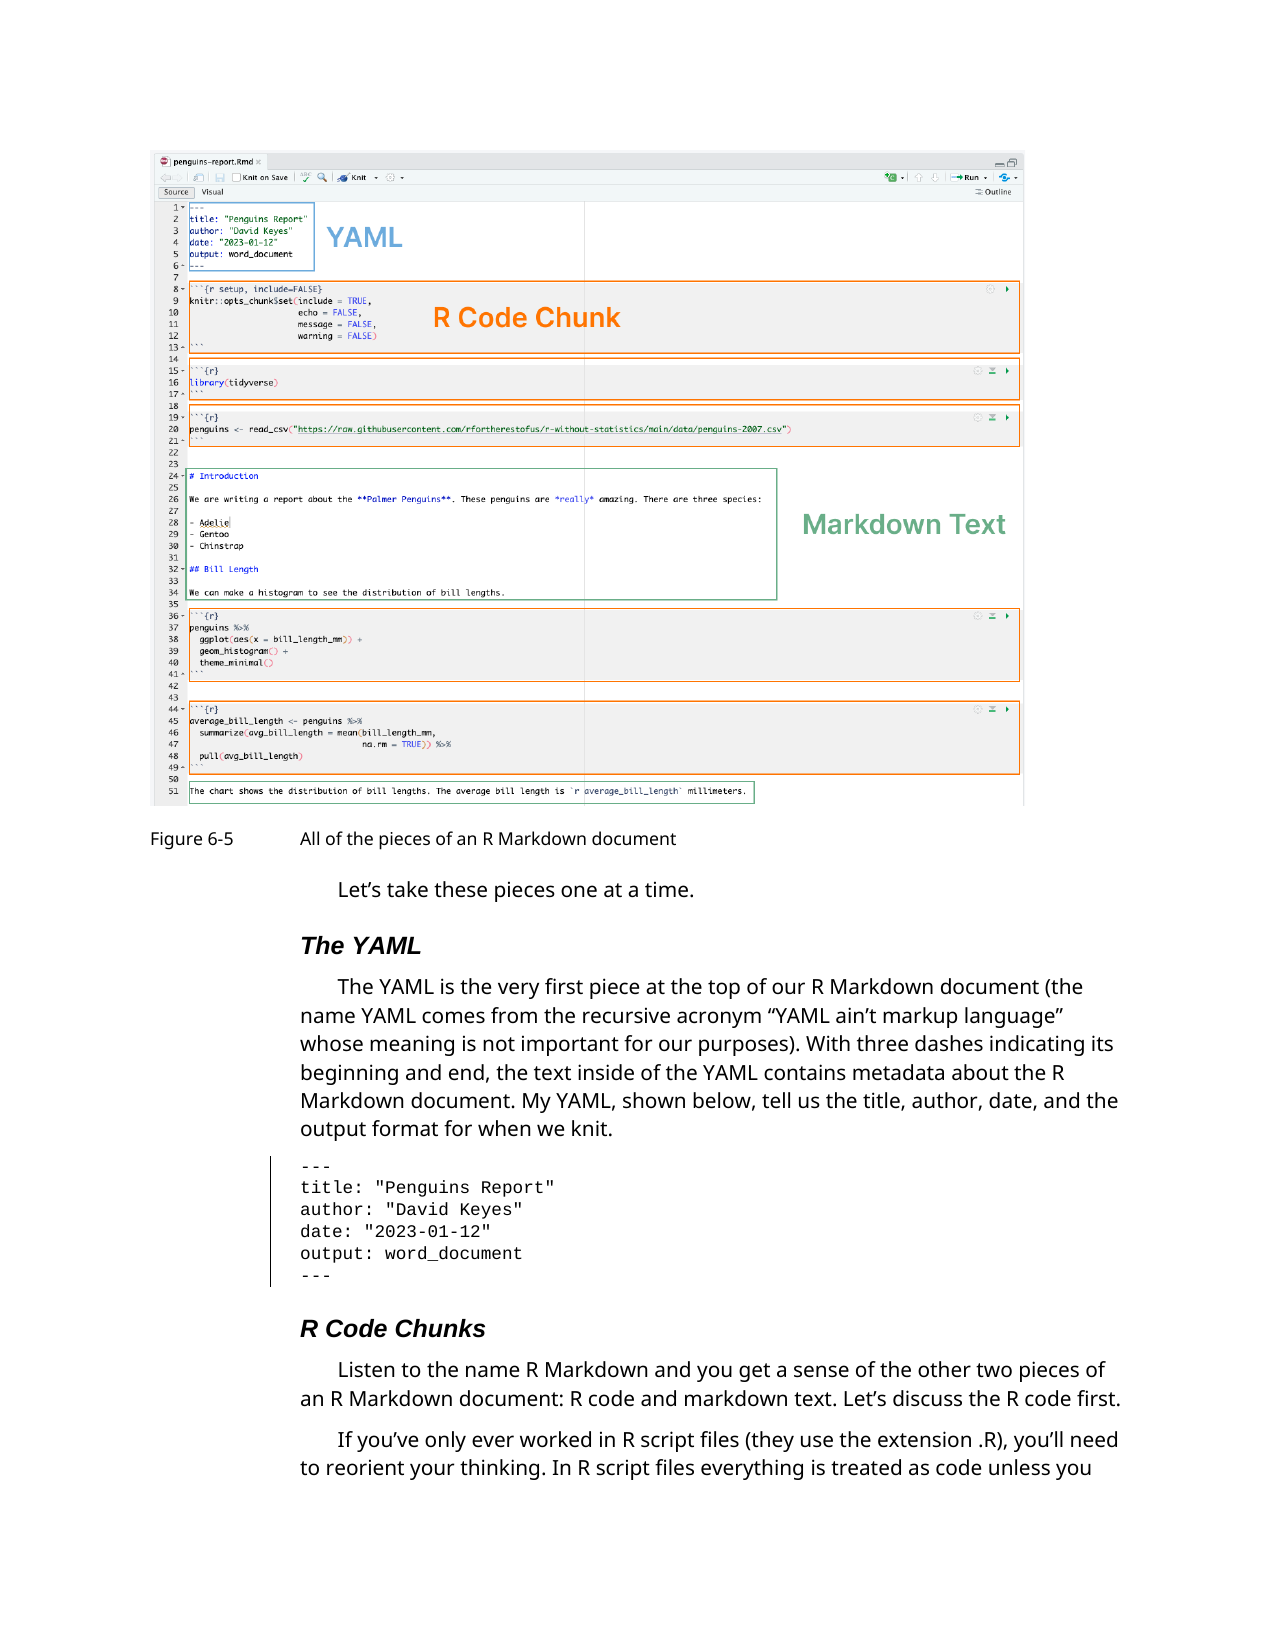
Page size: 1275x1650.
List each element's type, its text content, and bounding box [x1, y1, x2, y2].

picture [150, 150, 1025, 806]
text R Code Chunks [300, 1312, 1125, 1343]
text The YAML [300, 929, 1125, 960]
text Listen to the name R Markdown and you get a sense of the other two pieces of an R Markdown document: R code and markdown text. Let’s discuss the R code first. [300, 1356, 1125, 1412]
text --- [271, 1265, 1125, 1287]
text Let’s take these pieces one at a time. [300, 875, 1125, 904]
text --- [271, 1156, 1125, 1177]
text All of the pieces of an R Markdown document [150, 826, 1125, 850]
text title: "Penguins Report" [271, 1177, 1125, 1199]
text The YAML is the very first piece at the top of our R Markdown document (the name YAML comes from the recursive acronym “YAML ain’t markup language” whose meaning is not important for our purposes). With three dashes indicating its beginning and end, the text inside of the YAML contains metadata about the R Markdown document. My YAML, shown below, tell us the title, author, date, and the output format for when we knit. [300, 972, 1125, 1143]
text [300, 1425, 1125, 1482]
text author: "David Keyes" [271, 1199, 1125, 1221]
text output: word_document [271, 1243, 1125, 1265]
text date: "2023-01-12" [271, 1221, 1125, 1243]
